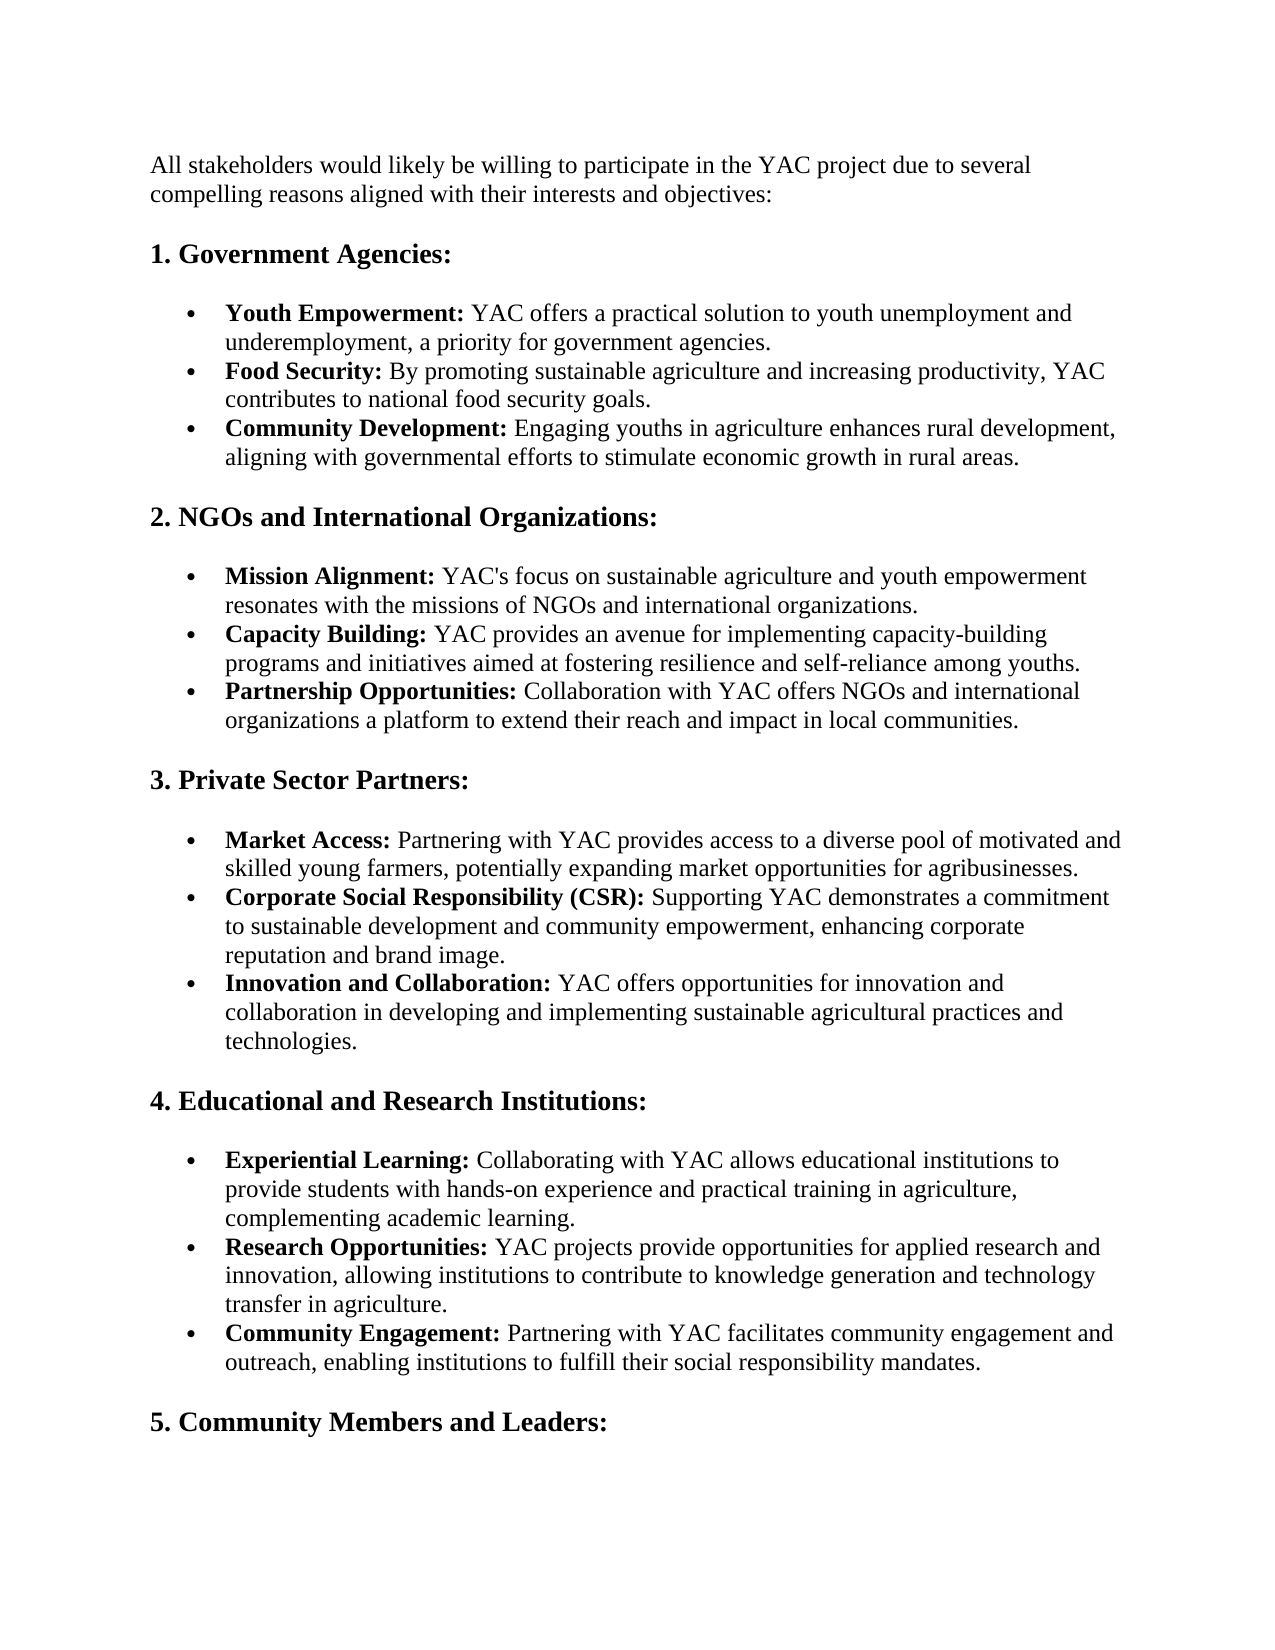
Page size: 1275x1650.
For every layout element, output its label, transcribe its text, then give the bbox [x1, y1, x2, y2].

text 4. Educational and Research Institutions: [150, 1084, 1125, 1116]
list Partnership Opportunities: Collaboration with YAC offers NGOs and international organizations a platform to extend their reach and impact in local communities. [187, 676, 1125, 734]
list Community Development: Engaging youths in agriculture enhances rural development, aligning with governmental efforts to stimulate economic growth in rural areas. [187, 413, 1125, 471]
text All stakeholders would likely be willing to participate in the YAC project due to several compelling reasons aligned with their interests and objectives: [150, 150, 1125, 207]
list Market Access: Partnering with YAC provides access to a diverse pool of motivated and skilled young farmers, potentially expanding market opportunities for agribusinesses. [187, 825, 1125, 882]
list Community Engagement: Partnering with YAC facilitates community engagement and outreach, enabling institutions to fulfill their social responsibility mandates. [187, 1318, 1125, 1375]
text 5. Community Members and Leaders: [150, 1404, 1125, 1437]
list Mission Alignment: YAC's focus on sustainable agriculture and youth empowerment resonates with the missions of NGOs and international organizations. [187, 561, 1125, 619]
text 3. Private Sector Partners: [150, 763, 1125, 796]
list Experiential Learning: Collaborating with YAC allows educational institutions to provide students with hands-on experience and practical training in agriculture, complementing academic learning. [187, 1145, 1125, 1232]
list Food Security: By promoting sustainable agriculture and increasing productivity, YAC contributes to national food security goals. [187, 356, 1125, 413]
list Research Opportunities: YAC projects provide opportunities for applied research and innovation, allowing institutions to contribute to knowledge generation and technology transfer in agriculture. [187, 1232, 1125, 1318]
list Capacity Building: YAC provides an avenue for implementing capacity-building programs and initiatives aimed at fostering resilience and self-reliance among youths. [187, 619, 1125, 676]
list Corporate Social Responsibility (CSR): Supporting YAC demonstrates a commitment to sustainable development and community empowerment, enhancing corporate reputation and brand image. [187, 882, 1125, 968]
text 2. NGOs and International Organizations: [150, 500, 1125, 532]
list Youth Empowerment: YAC offers a practical solution to youth unemployment and underemployment, a priority for government agencies. [187, 298, 1125, 356]
list Innovation and Collaboration: YAC offers opportunities for innovation and collaboration in developing and implementing sustainable agricultural practices and technologies. [187, 968, 1125, 1055]
text 1. Government Agencies: [150, 237, 1125, 269]
